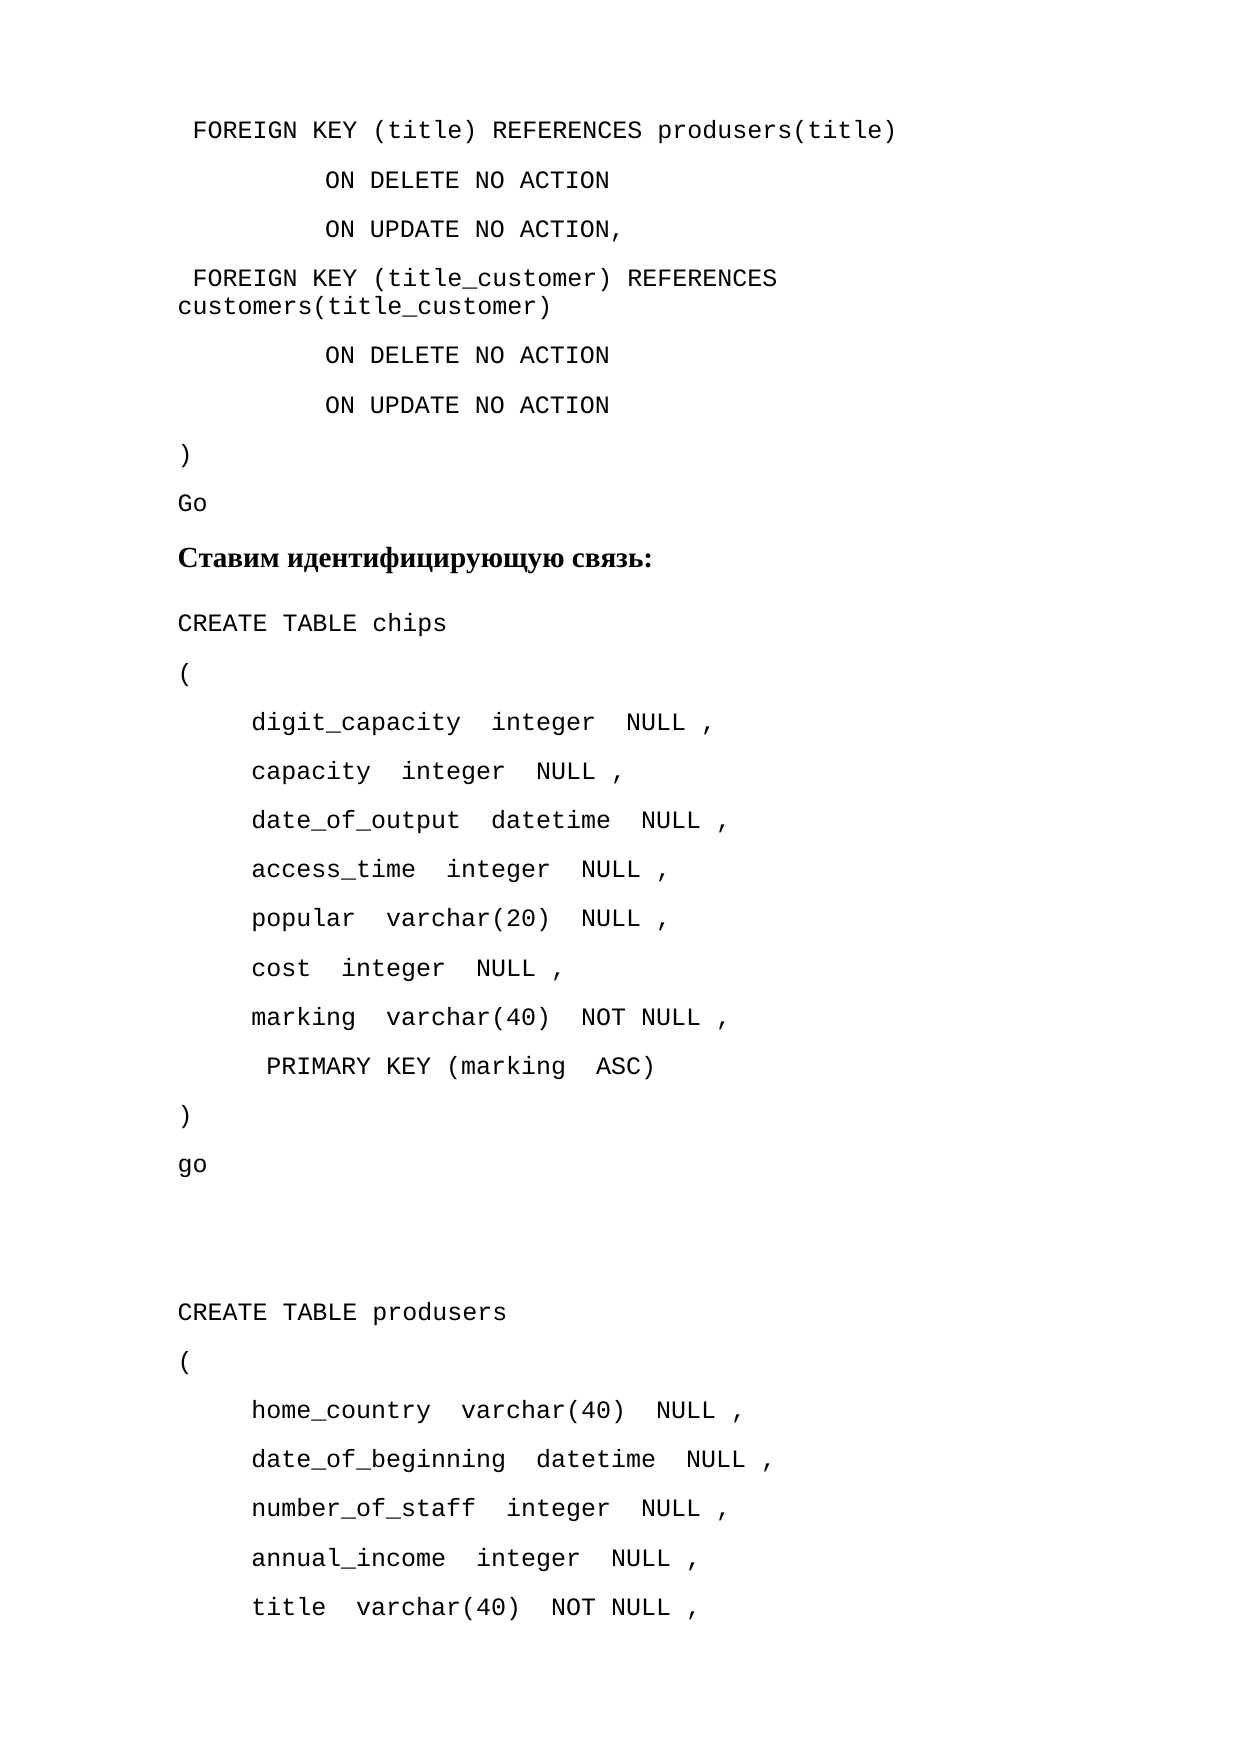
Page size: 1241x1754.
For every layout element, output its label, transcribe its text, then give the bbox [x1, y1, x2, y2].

text marking varchar(40) NOT NULL , [177, 1004, 1152, 1033]
text popular varchar(20) NULL , [177, 906, 1152, 934]
text access_time integer NULL , [177, 857, 1152, 885]
text PRIMARY KEY (marking ASC) [177, 1053, 1152, 1082]
text annual_income integer NULL , [177, 1545, 1152, 1573]
text go [177, 1152, 1152, 1180]
text number_of_staff integer NULL , [177, 1496, 1152, 1524]
text Go [177, 491, 1152, 519]
text cost integer NULL , [177, 955, 1152, 983]
text ON DELETE NO ACTION [177, 167, 1152, 196]
text ( [177, 1348, 1152, 1377]
text FOREIGN KEY (title_customer) REFERENCES customers(title_customer) [177, 266, 1152, 322]
text ( [177, 660, 1152, 688]
text date_of_beginning datetime NULL , [177, 1447, 1152, 1475]
text digit_capacity integer NULL , [177, 709, 1152, 738]
text CREATE TABLE produsers [177, 1299, 1152, 1328]
text ON DELETE NO ACTION [177, 343, 1152, 371]
text FOREIGN KEY (title) REFERENCES produsers(title) [177, 118, 1152, 146]
text home_country varchar(40) NULL , [177, 1398, 1152, 1426]
text CREATE TABLE chips [177, 611, 1152, 639]
text capacity integer NULL , [177, 758, 1152, 787]
text title varchar(40) NOT NULL , [177, 1594, 1152, 1623]
text ) [177, 441, 1152, 470]
text ON UPDATE NO ACTION, [177, 216, 1152, 245]
text ) [177, 1103, 1152, 1131]
text date_of_output datetime NULL , [177, 808, 1152, 836]
text Ставим идентифицирующую связь: [177, 540, 1152, 573]
text ON UPDATE NO ACTION [177, 392, 1152, 421]
